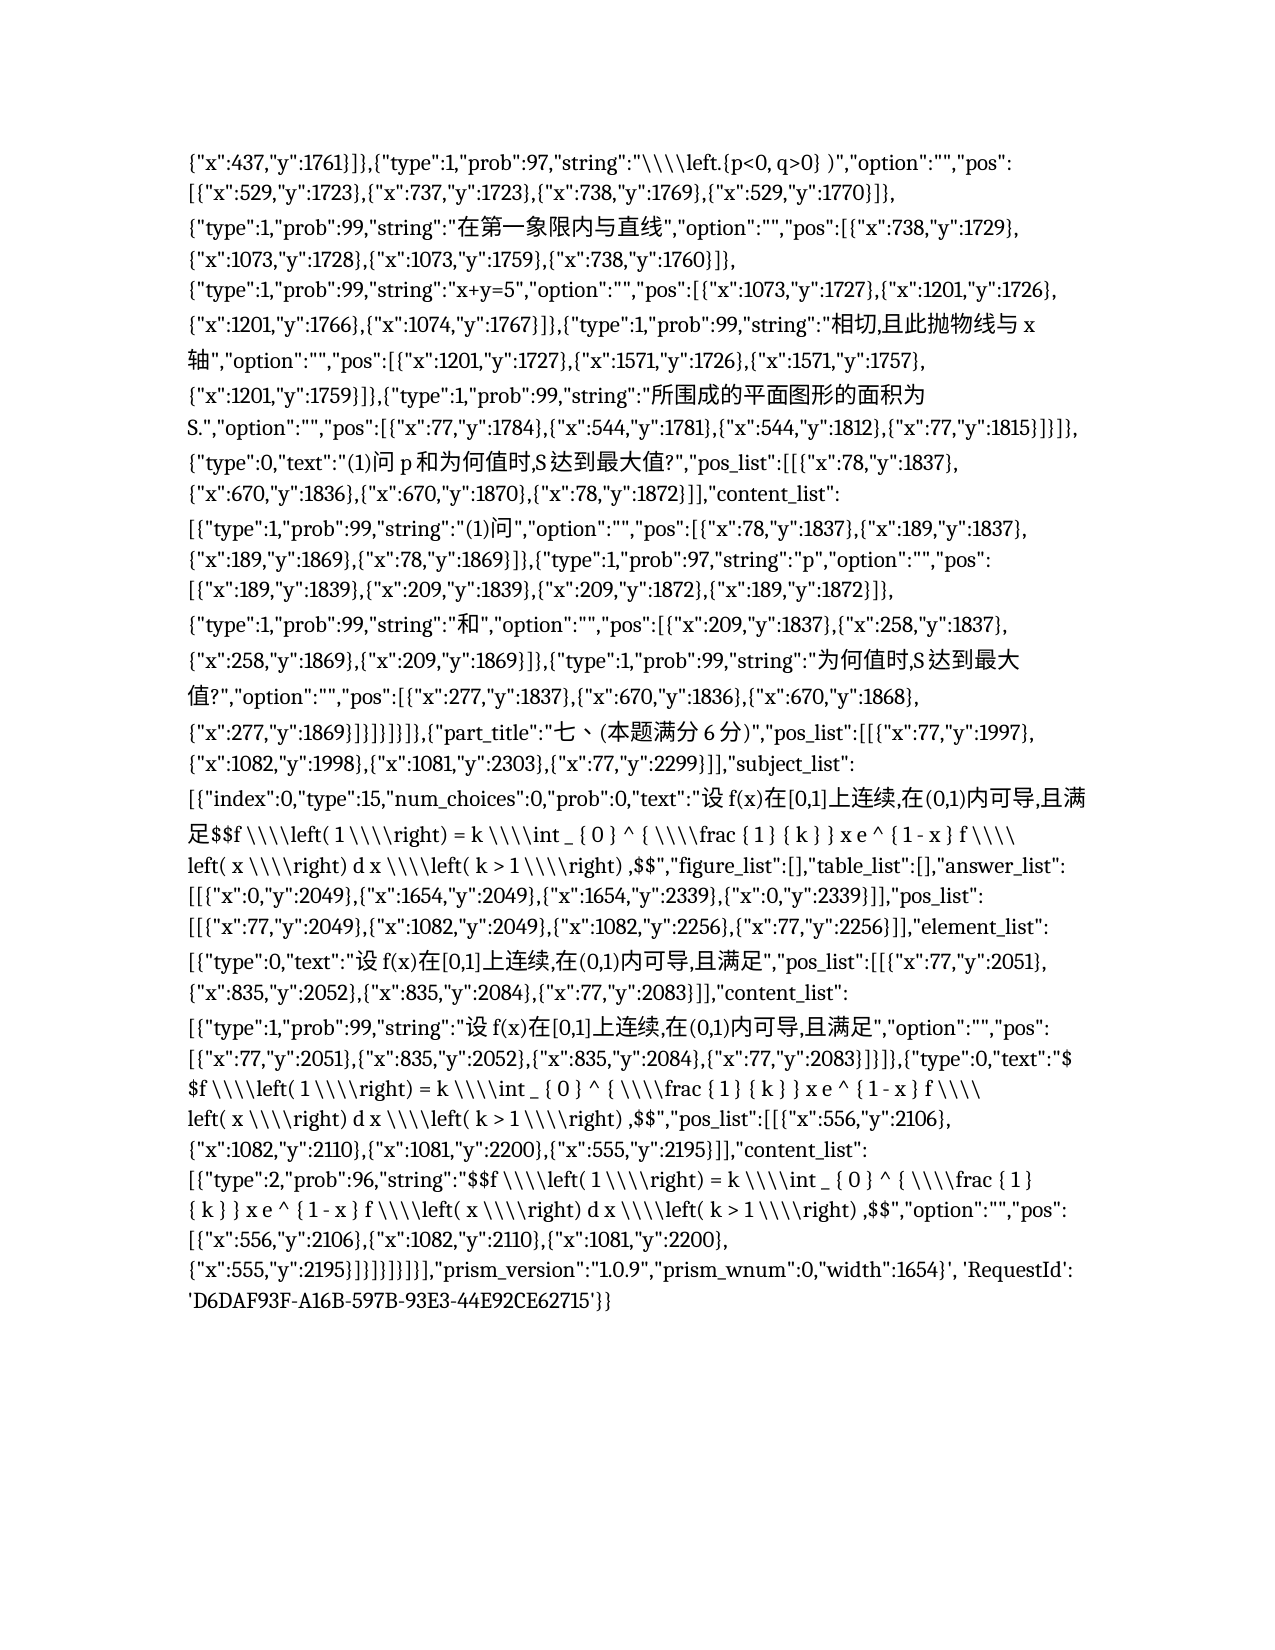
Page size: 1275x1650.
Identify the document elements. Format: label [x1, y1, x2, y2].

text [187, 150, 1087, 1314]
